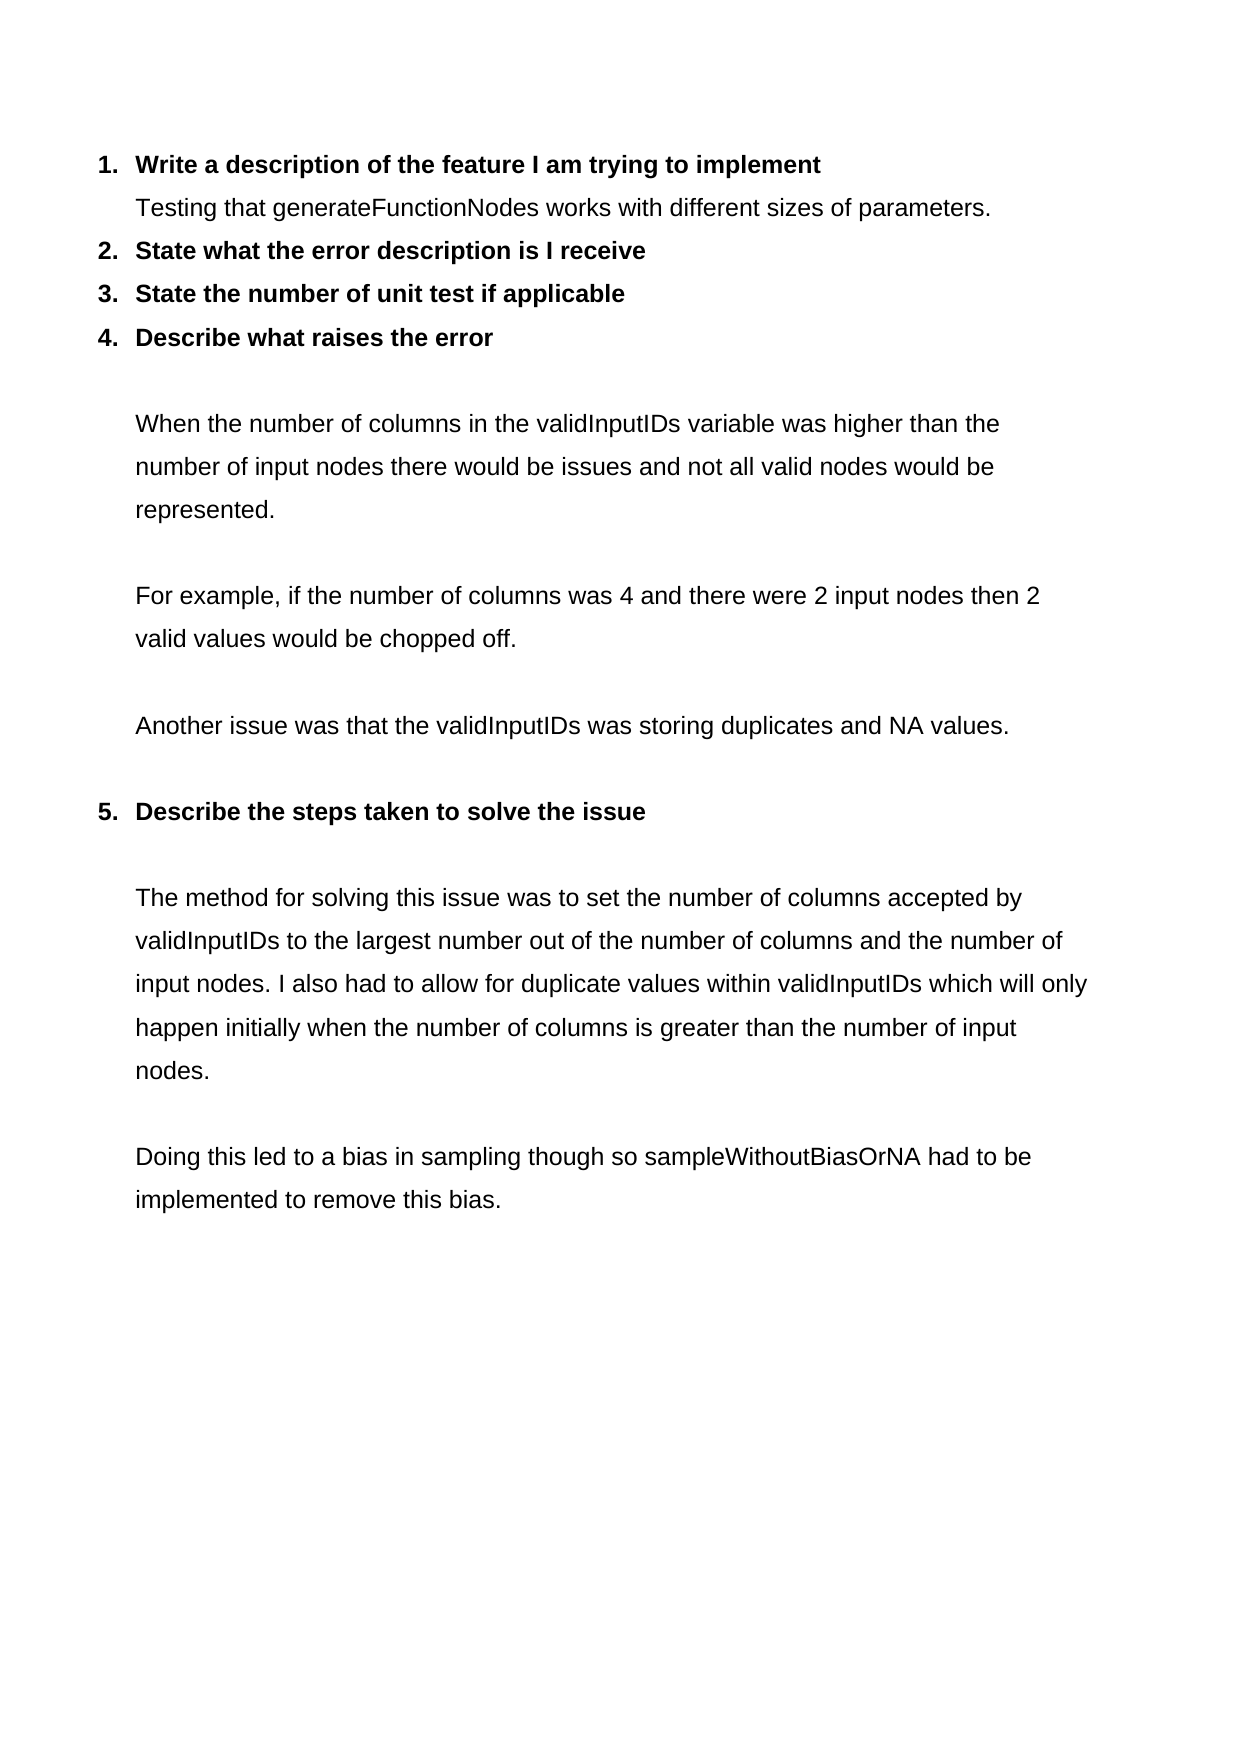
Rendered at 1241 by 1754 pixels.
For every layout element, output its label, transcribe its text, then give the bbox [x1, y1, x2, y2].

list Write a description of the feature I am trying to implement [98, 150, 1090, 179]
list Doing this led to a bias in sampling though so sampleWithoutBiasOrNA had to be implemented to remove this bias. [135, 1142, 1090, 1214]
list Describe the steps taken to solve the issue [98, 797, 1090, 826]
list The method for solving this issue was to set the number of columns accepted by validInputIDs to the largest number out of the number of columns and the number of input nodes. I also had to allow for duplicate values within validInputIDs which will only happen initially when the number of columns is greater than the number of input nodes. [135, 883, 1090, 1084]
list State what the error description is I receive [98, 236, 1090, 265]
list When the number of columns in the validInputIDs variable was higher than the number of input nodes there would be issues and not all valid nodes would be represented. [135, 409, 1090, 524]
list Testing that generateFunctionNodes works with different sizes of parameters. [135, 193, 1090, 222]
list For example, if the number of columns was 4 and there were 2 input nodes then 2 valid values would be chopped off. [135, 581, 1090, 653]
list Another issue was that the validInputIDs was storing duplicates and NA values. [135, 711, 1090, 739]
list Describe what raises the error [98, 322, 1090, 351]
list State the number of unit test if applicable [98, 279, 1090, 308]
